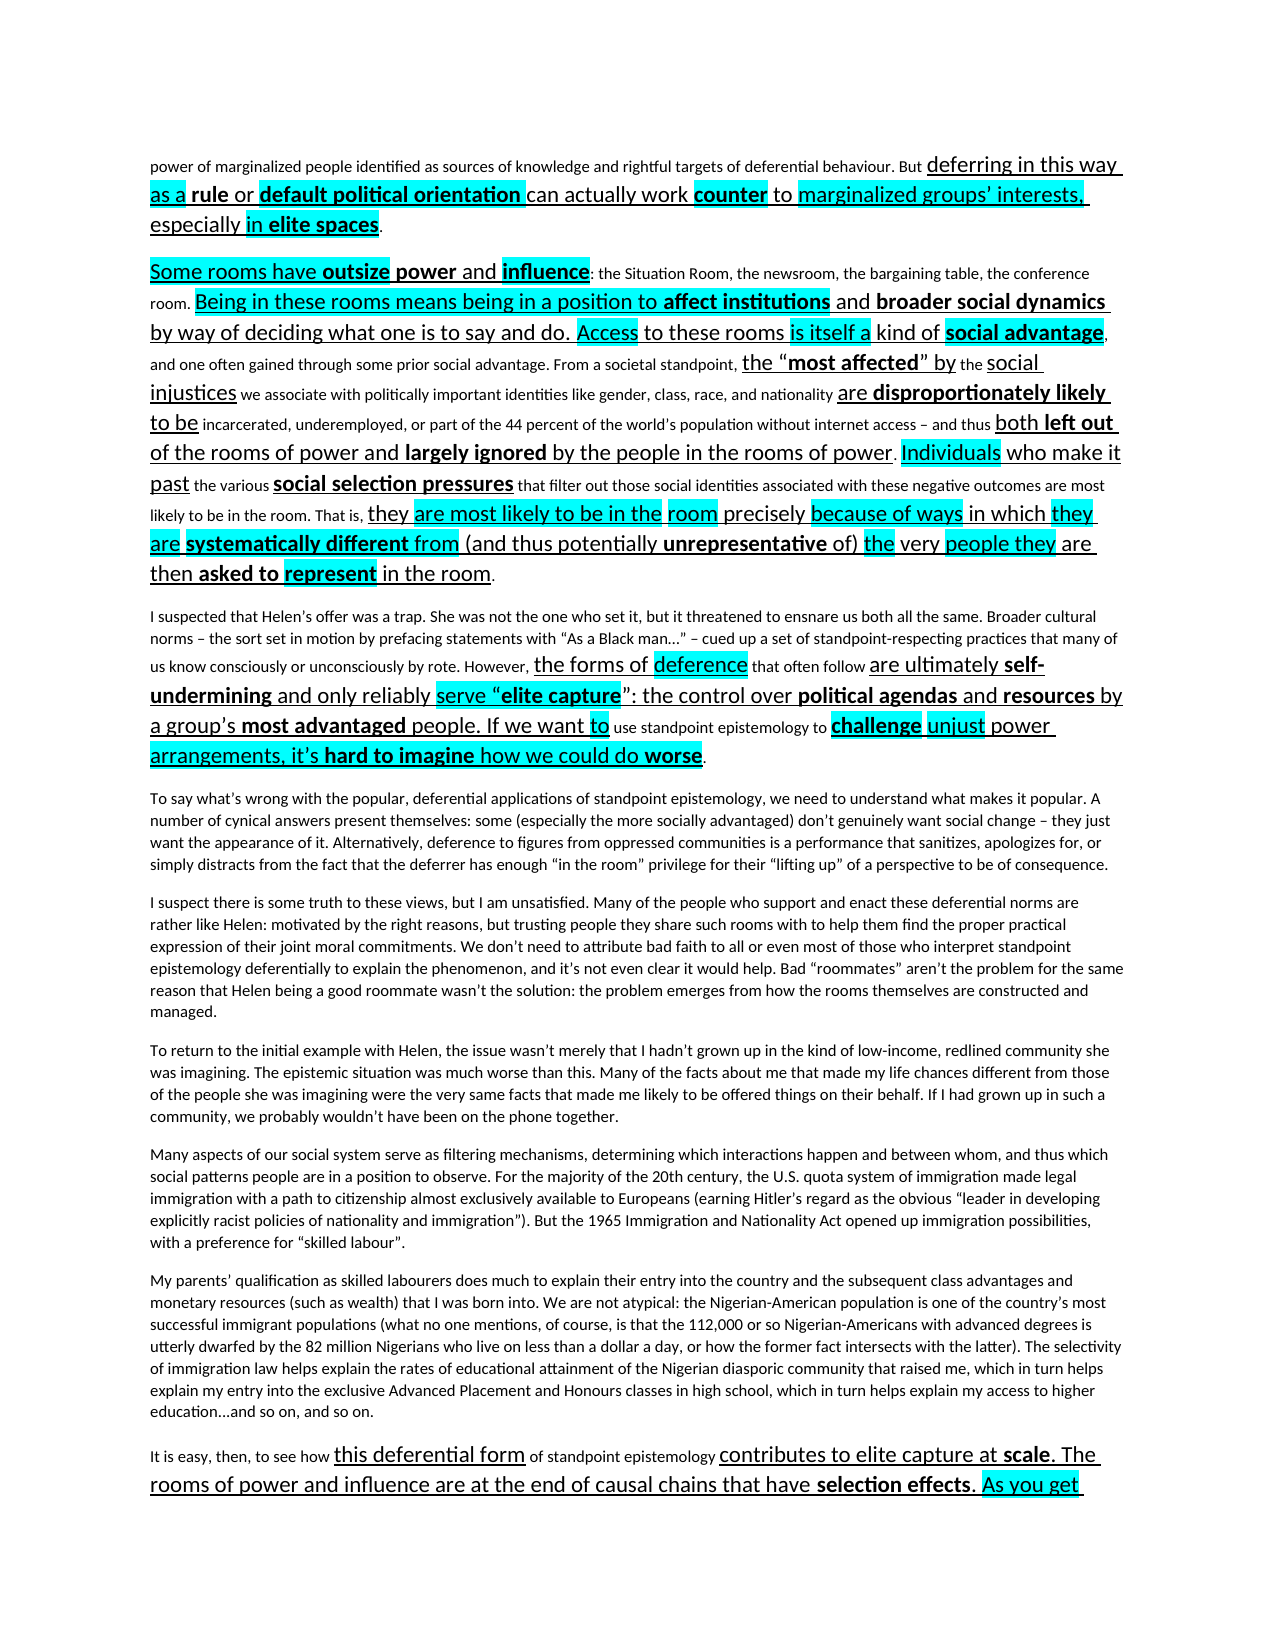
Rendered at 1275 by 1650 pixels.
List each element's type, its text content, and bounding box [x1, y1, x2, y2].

text I suspect there is some truth to these views, but I am unsatisfied. Many of the people who support and enact these deferential norms are rather like Helen: motivated by the right reasons, but trusting people they share such rooms with to help them find the proper practical expression of their joint moral commitments. We don’t need to attribute bad faith to all or even most of those who interpret standpoint epistemology deferentially to explain the phenomenon, and it’s not even clear it would help. Bad “roommates” aren’t the problem for the same reason that Helen being a good roommate wasn’t the solution: the problem emerges from how the rooms themselves are constructed and managed. [150, 892, 1125, 1022]
text Many aspects of our social system serve as filtering mechanisms, determining which interactions happen and between whom, and thus which social patterns people are in a position to observe. For the majority of the 20th century, the U.S. quota system of immigration made legal immigration with a path to citizenship almost exclusively available to Europeans (earning Hitler’s regard as the obvious “leader in developing explicitly racist policies of nationality and immigration”). But the 1965 Immigration and Nationality Act opened up immigration possibilities, with a preference for “skilled labour”. [150, 1144, 1125, 1252]
text To return to the initial example with Helen, the issue wasn’t merely that I hadn’t grown up in the kind of low-income, redlined community she was imagining. The epistemic situation was much worse than this. Many of the facts about me that made my life chances different from those of the people she was imagining were the very same facts that made me likely to be offered things on their behalf. If I had grown up in such a community, we probably wouldn’t have been on the phone together. [150, 1040, 1125, 1126]
text To say what’s wrong with the popular, deferential applications of standpoint epistemology, we need to understand what makes it popular. A number of cynical answers present themselves: some (especially the more socially advantaged) don’t genuinely want social change – they just want the appearance of it. Alternatively, deference to figures from oppressed communities is a performance that sanitizes, apologizes for, or simply distracts from the fact that the deferrer has enough “in the room” privilege for their “lifting up” of a perspective to be of consequence. [150, 788, 1125, 874]
text I suspected that Helen’s offer was a trap. She was not the one who set it, but it threatened to ensnare us both all the same. Broader cultural norms – the sort set in motion by prefacing statements with “As a Black man…” – cued up a set of standpoint-respecting practices that many of us know consciously or unconsciously by rote. However, the forms of deference that often follow are ultimately self-undermining and only reliably serve “elite capture”: the control over political agendas and resources by a group’s most advantaged people. If we want to use standpoint epistemology to challenge unjust power arrangements, it’s hard to imagine how we could do worse. [150, 606, 1125, 769]
text Some rooms have outsize power and influence: the Situation Room, the newsroom, the bargaining table, the conference room. Being in these rooms means being in a position to affect institutions and broader social dynamics by way of deciding what one is to say and do. Access to these rooms is itself a kind of social advantage, and one often gained through some prior social advantage. From a societal standpoint, the “most affected” by the social injustices we associate with politically important identities like gender, class, race, and nationality are disproportionately likely to be incarcerated, underemployed, or part of the 44 percent of the world’s population without internet access – and thus both left out of the rooms of power and largely ignored by the people in the rooms of power. Individuals who make it past the various social selection pressures that filter out those social identities associated with these negative outcomes are most likely to be in the room. That is, they are most likely to be in the room precisely because of ways in which they are systematically different from (and thus potentially unrepresentative of) the very people they are then asked to represent in the room. [150, 257, 1125, 587]
text My parents’ qualification as skilled labourers does much to explain their entry into the country and the subsequent class advantages and monetary resources (such as wealth) that I was born into. We are not atypical: the Nigerian-American population is one of the country’s most successful immigrant populations (what no one mentions, of course, is that the 112,000 or so Nigerian-Americans with advanced degrees is utterly dwarfed by the 82 million Nigerians who live on less than a dollar a day, or how the former fact intersects with the latter). The selectivity of immigration law helps explain the rates of educational attainment of the Nigerian diasporic community that raised me, which in turn helps explain my entry into the exclusive Advanced Placement and Honours classes in high school, which in turn helps explain my access to higher education...and so on, and so on. [150, 1270, 1125, 1422]
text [150, 1440, 1125, 1498]
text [150, 150, 1125, 238]
